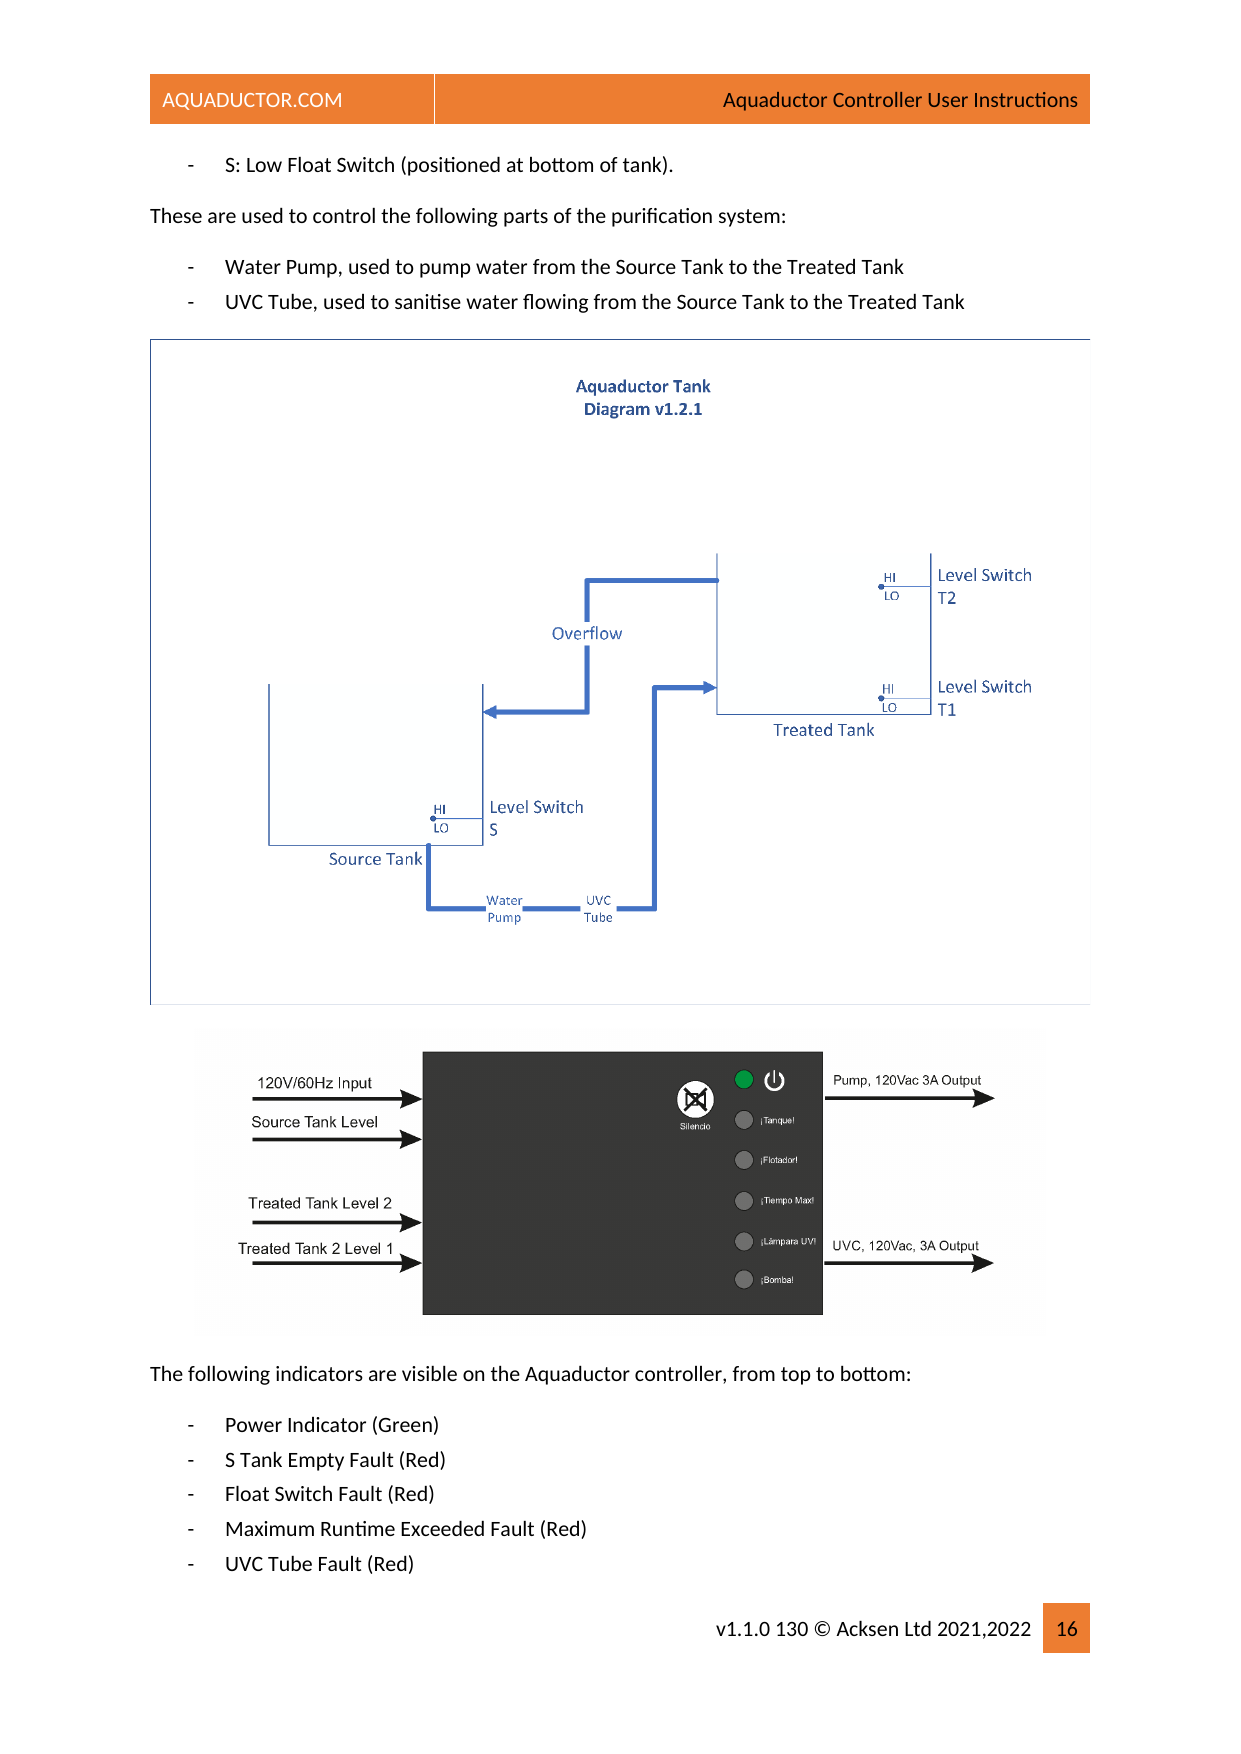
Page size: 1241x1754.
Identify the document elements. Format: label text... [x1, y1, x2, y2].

list Float Switch Fault (Red) [187, 1481, 1090, 1507]
list Water Pump, used to pump water from the Source Tank to the Treated Tank [187, 253, 1090, 280]
list UVC Tube, used to sanitise water flowing from the Source Tank to the Treated Tank [187, 288, 1090, 315]
picture [150, 339, 1091, 1005]
list S Tank Empty Fault (Red) [187, 1446, 1090, 1473]
list S: Low Float Switch (positioned at bottom of tank). [187, 151, 1090, 178]
text These are used to control the following parts of the purification system: [150, 202, 1090, 229]
list UVC Tube Fault (Red) [187, 1550, 1090, 1576]
text The following indicators are visible on the Aquaductor controller, from top to bottom: [150, 1360, 1090, 1387]
list Maximum Runtime Exceeded Fault (Red) [187, 1515, 1090, 1542]
list Power Indicator (Green) [187, 1411, 1090, 1438]
picture [194, 1028, 1047, 1336]
